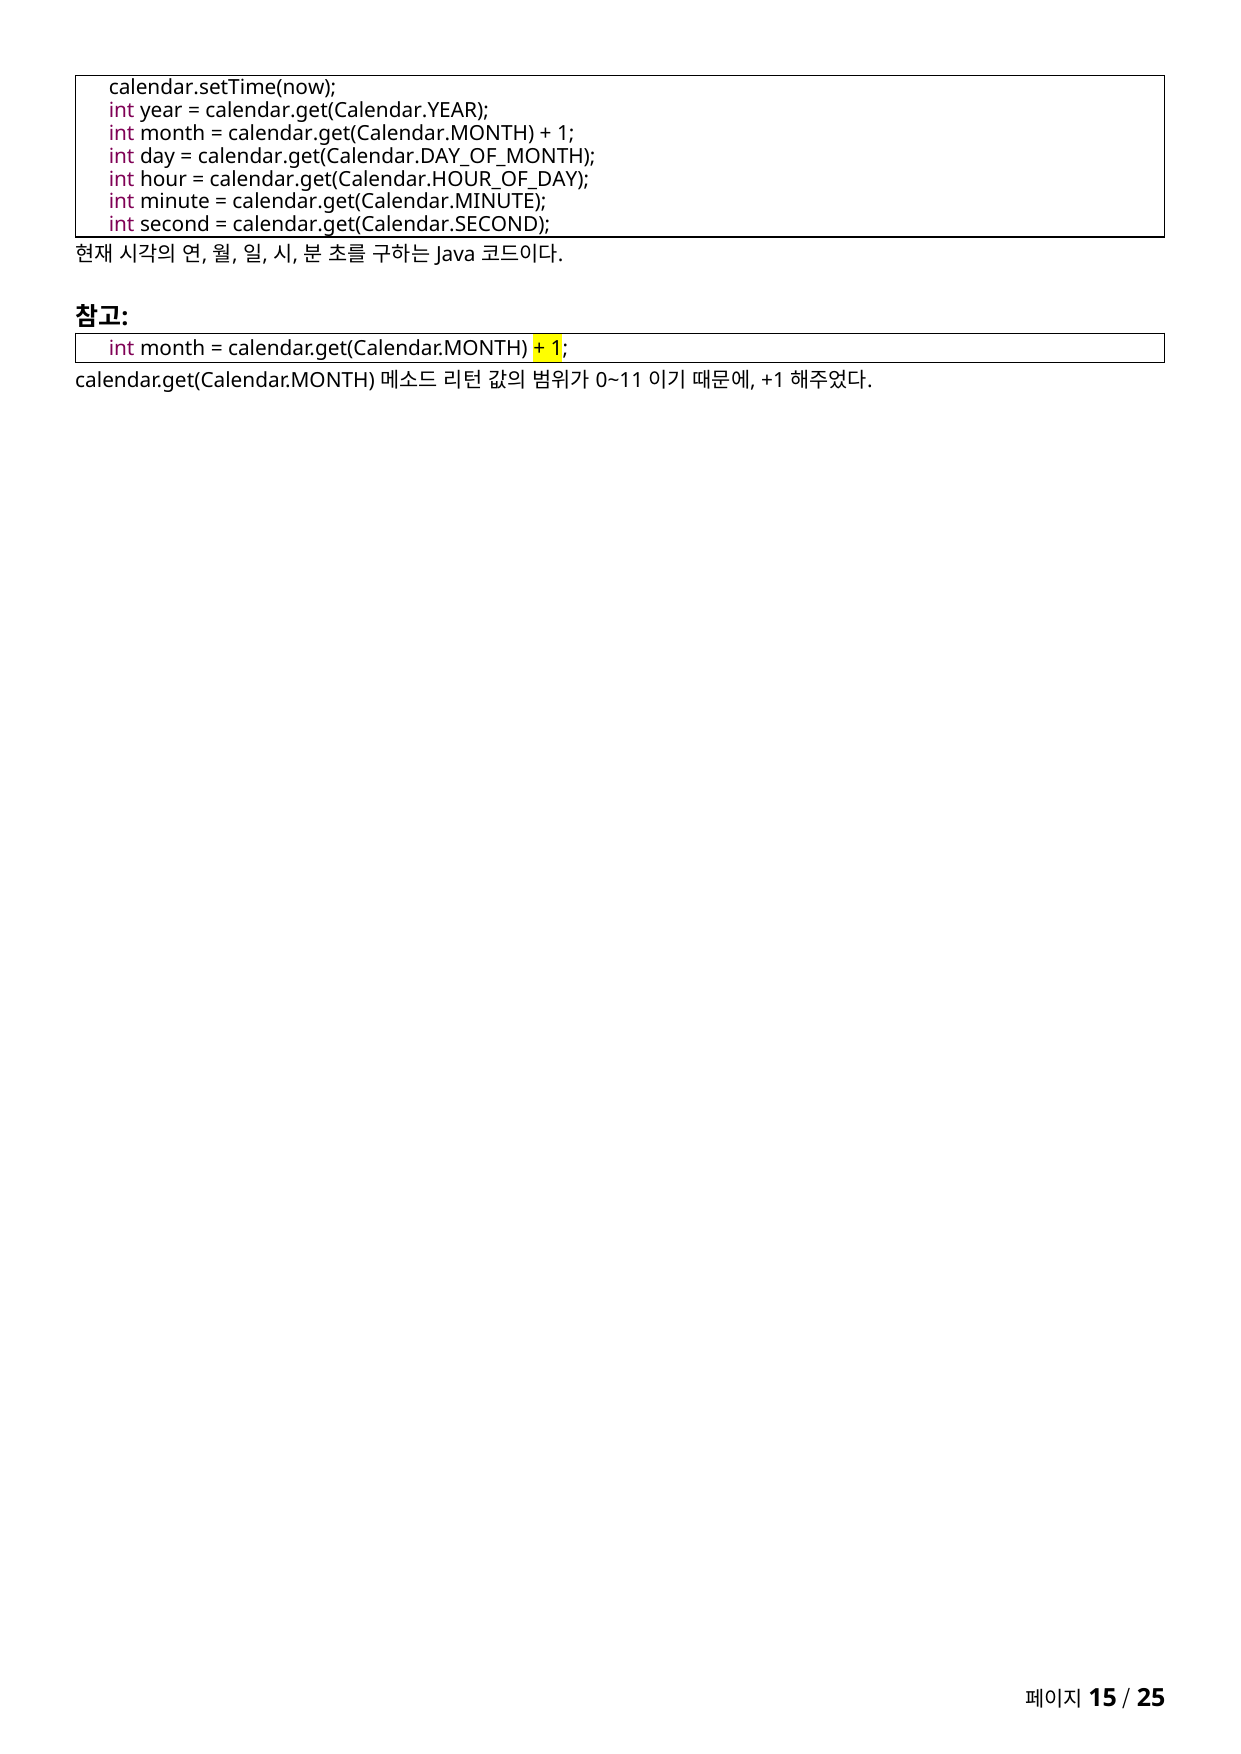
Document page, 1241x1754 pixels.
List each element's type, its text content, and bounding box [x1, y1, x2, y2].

subtitle 참고: [75, 296, 1165, 332]
table_header int month = calendar.get(Calendar.MONTH) + 1; [76, 334, 533, 362]
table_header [76, 76, 1164, 236]
text 현재 시각의 연, 월, 일, 시, 분 초를 구하는 Java 코드이다. [75, 238, 1165, 268]
text calendar.get(Calendar.MONTH) 메소드 리턴 값의 범위가 0~11 이기 때문에, +1 해주었다. [75, 363, 1165, 393]
table_header int month = calendar.get(Calendar.MONTH) + 1; [562, 334, 1164, 362]
